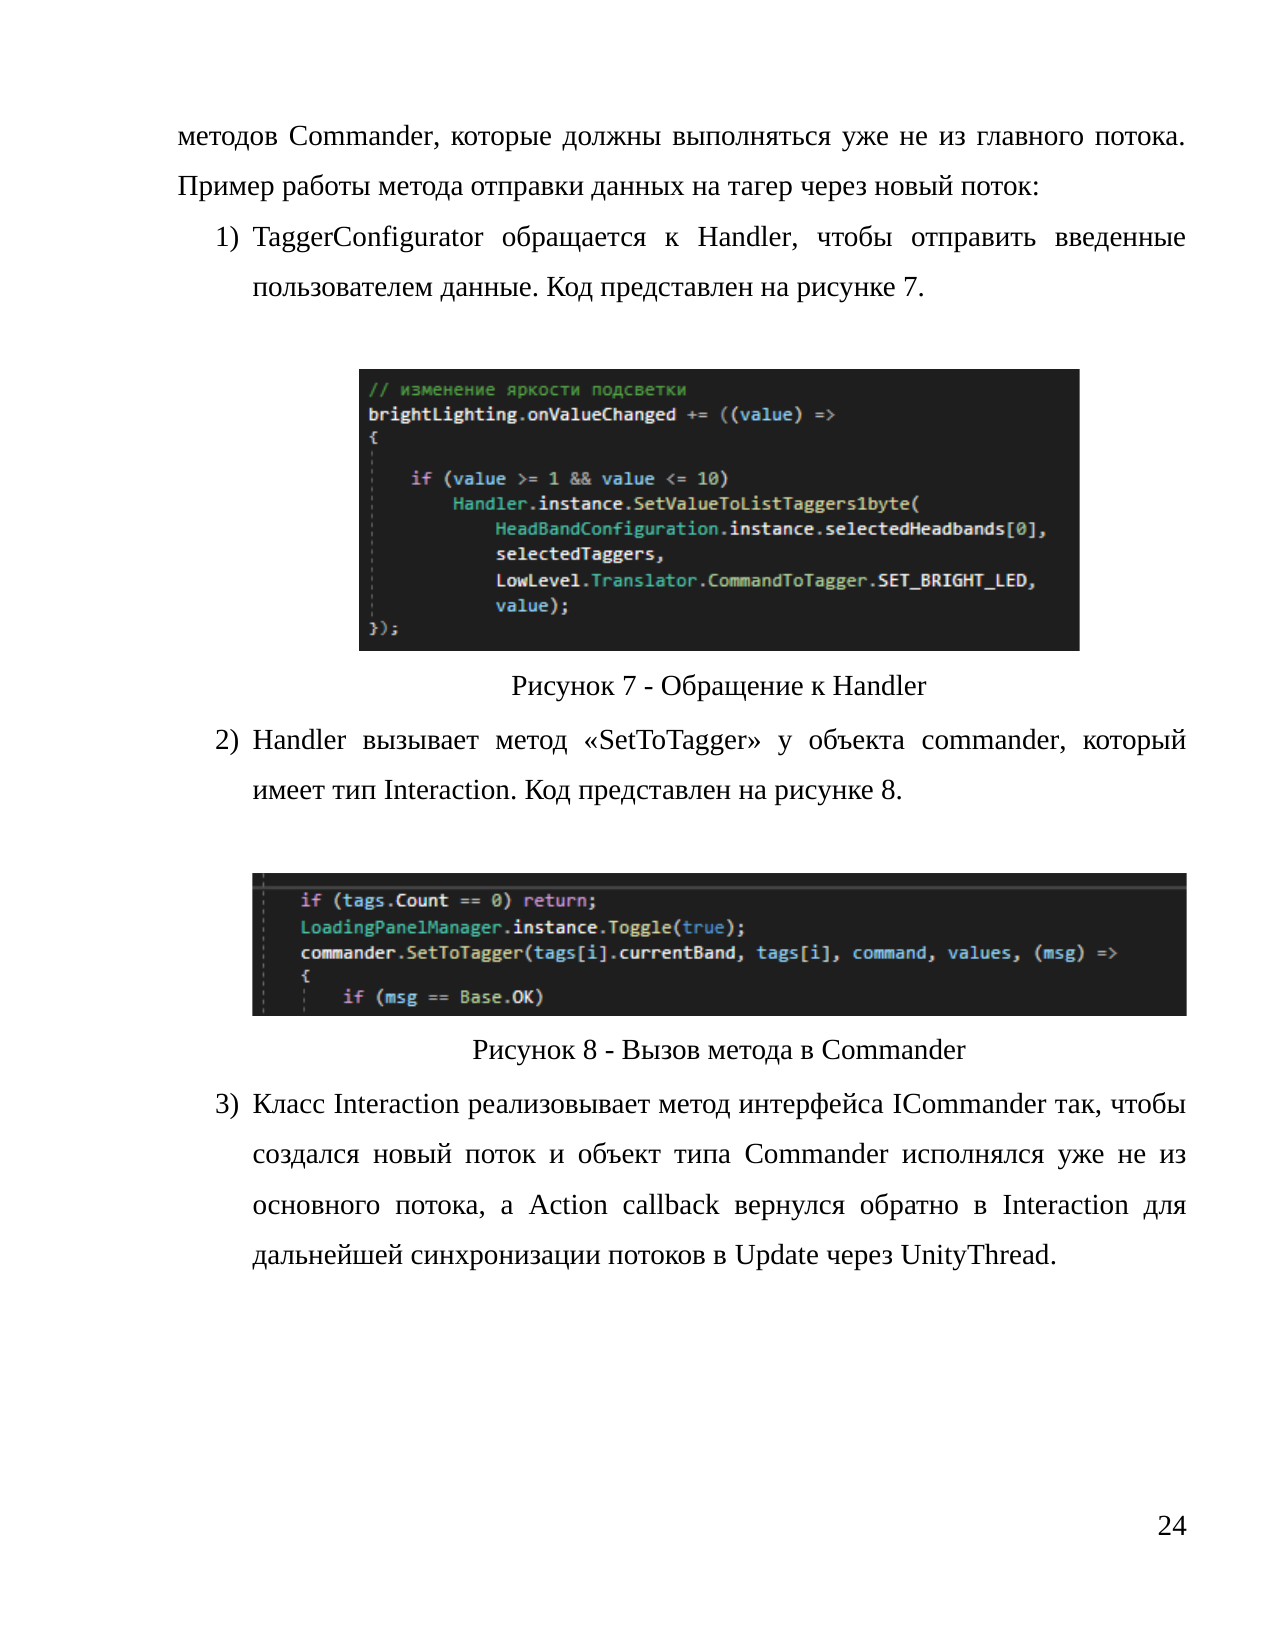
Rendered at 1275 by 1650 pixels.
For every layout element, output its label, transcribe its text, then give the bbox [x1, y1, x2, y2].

picture [359, 369, 1080, 651]
list Класс Interaction реализовывает метод интерфейса ICommander так, чтобы создался новый поток и объект типа Commander исполнялся уже не из основного потока, а Action callback вернулся обратно в Interaction для дальнейшей синхронизации потоков в Update через UnityThread. [215, 1086, 1186, 1271]
list TaggerConfigurator обращается к Handler, чтобы отправить введенные пользователем данные. Код представлен на рисунке 7. [215, 219, 1186, 303]
list Handler вызывает метод «SetToTagger» у объекта commander, который имеет тип Interaction. Код представлен на рисунке 8. [215, 722, 1186, 806]
text Рисунок 8 - Вызов метода в Commander [177, 1032, 1186, 1066]
picture [252, 873, 1187, 1016]
text Рисунок 7 - Обращение к Handler [177, 668, 1186, 701]
